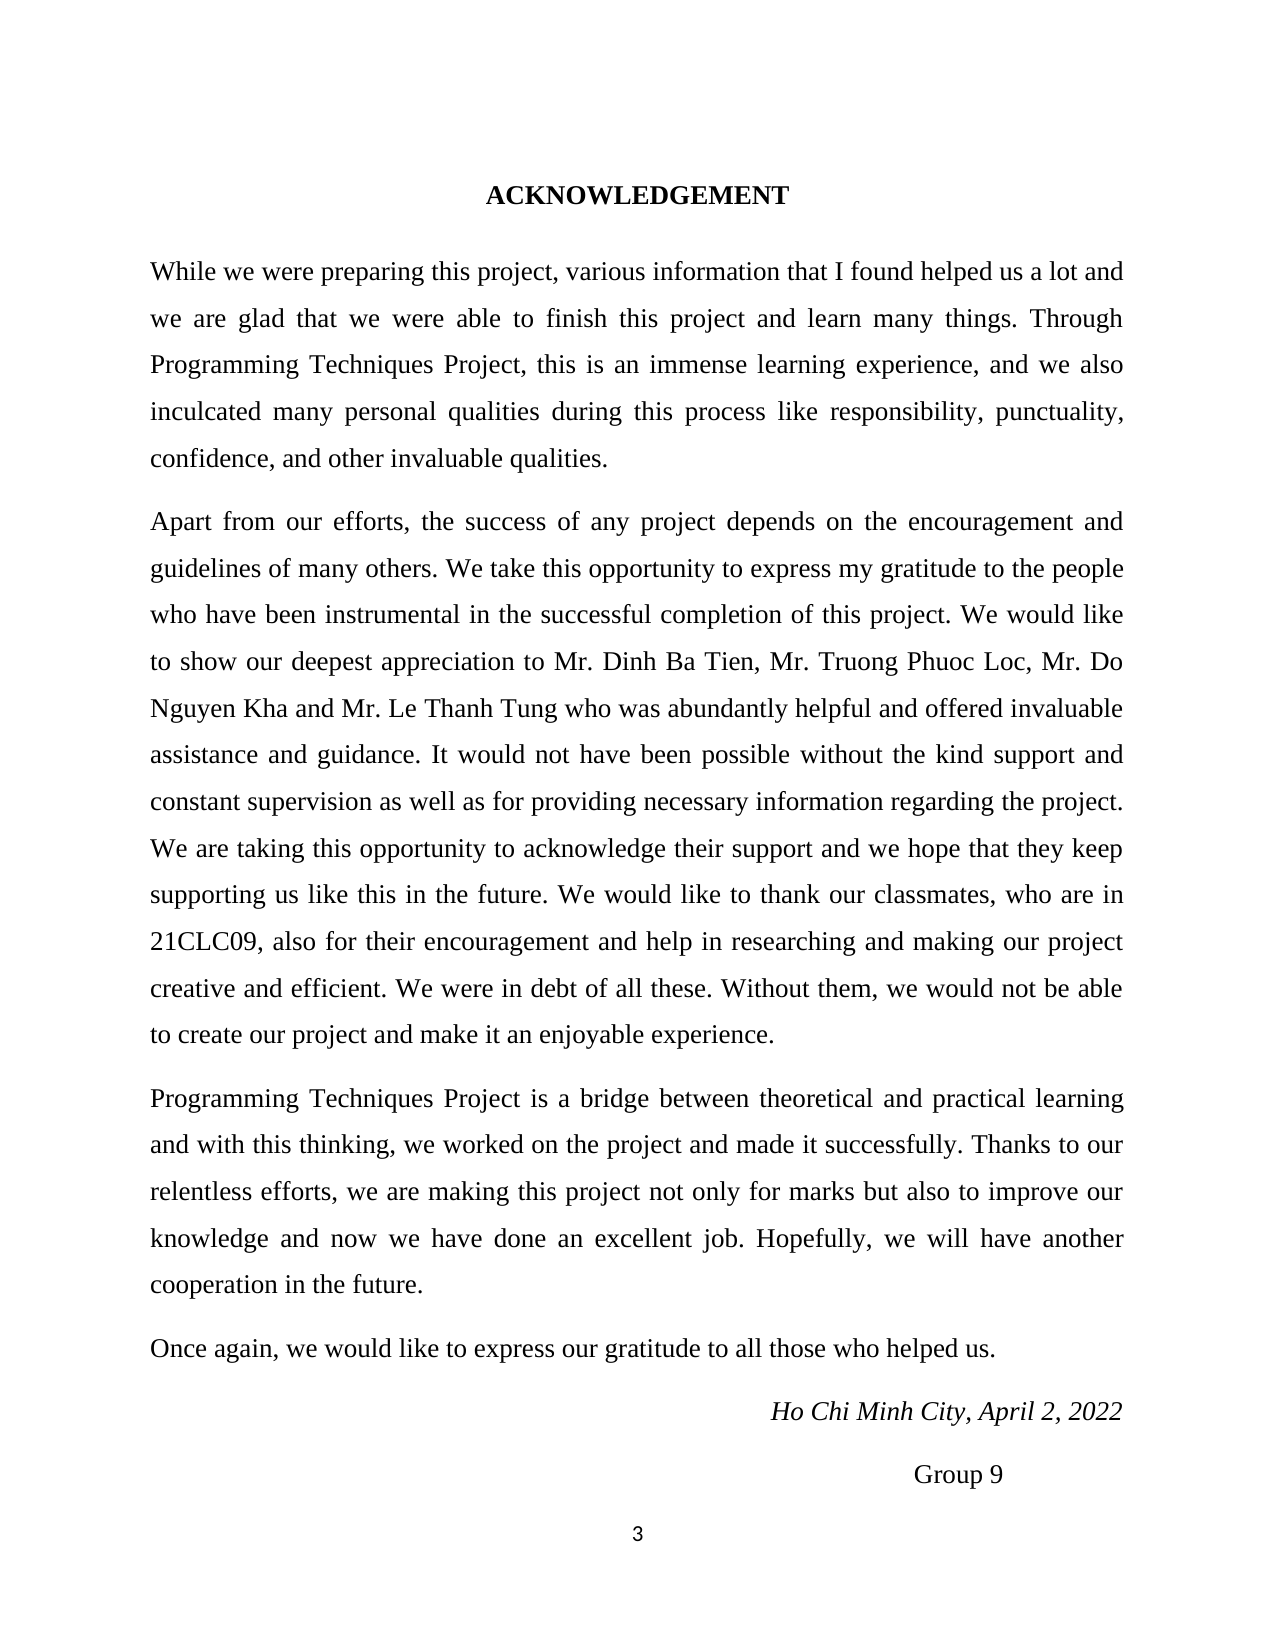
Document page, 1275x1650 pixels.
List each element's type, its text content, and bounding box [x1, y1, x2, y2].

text Programming Techniques Project is a bridge between theoretical and practical learning and with this thinking, we worked on the project and made it successfully. Thanks to our relentless efforts, we are making this project not only for marks but also to improve our knowledge and now we have done an excellent job. Hopefully, we will have another cooperation in the future. [150, 1082, 1125, 1299]
text Once again, we would like to express our gratitude to all those who helped us. [150, 1332, 1125, 1363]
subtitle ACKNOWLEDGEMENT [150, 179, 1125, 210]
text Group 9 [150, 1458, 1003, 1489]
text Ho Chi Minh City, April 2, 2022 [150, 1395, 1125, 1426]
text While we were preparing this project, various information that I found helped us a lot and we are glad that we were able to finish this project and learn many things. Through Programming Techniques Project, this is an immense learning experience, and we also inculcated many personal qualities during this process like responsibility, punctuality, confidence, and other invaluable qualities. [150, 255, 1125, 473]
text Apart from our efforts, the success of any project depends on the encouragement and guidelines of many others. We take this opportunity to express my gratitude to the people who have been instrumental in the successful completion of this project. We would like to show our deepest appreciation to Mr. Dinh Ba Tien, Mr. Truong Phuoc Loc, Mr. Do Nguyen Kha and Mr. Le Thanh Tung who was abundantly helpful and offered invaluable assistance and guidance. It would not have been possible without the kind support and constant supervision as well as for providing necessary information regarding the project. We are taking this opportunity to acknowledge their support and we hope that they keep supporting us like this in the future. We would like to thank our classmates, who are in 21CLC09, also for their encouragement and help in researching and making our project creative and efficient. We were in debt of all these. Without them, we would not be able to create our project and make it an enjoyable experience. [150, 505, 1125, 1049]
